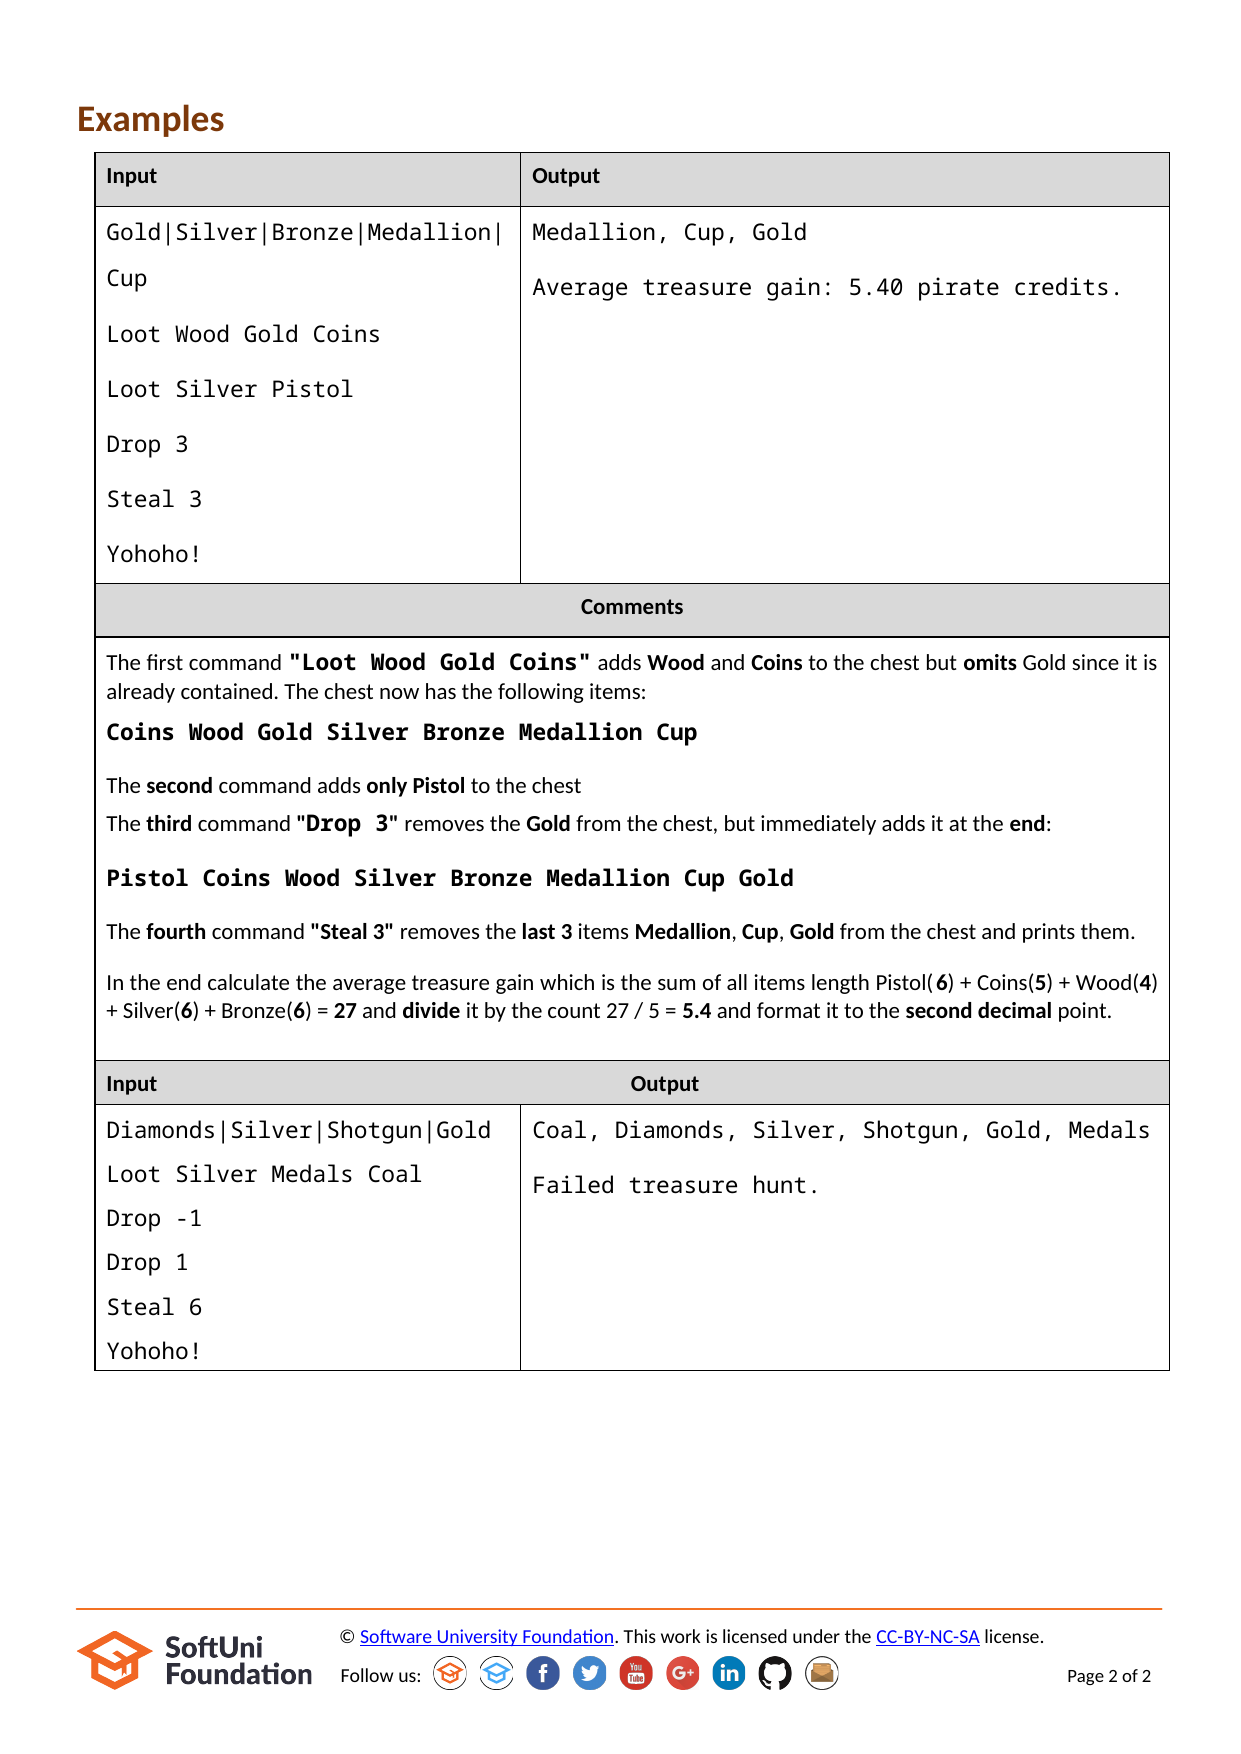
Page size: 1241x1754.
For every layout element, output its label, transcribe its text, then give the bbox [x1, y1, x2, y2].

picture [727, 1670, 738, 1680]
picture [76, 1631, 312, 1690]
subtitle Examples [77, 95, 1163, 141]
picture [758, 1656, 792, 1690]
picture [619, 1656, 653, 1690]
table_cell Coal, Diamonds, Silver, Shotgun, Gold, Medals Failed treasure hunt. [521, 1105, 1169, 1370]
picture [805, 1656, 839, 1690]
table_cell Input Output [96, 1061, 1169, 1104]
picture [433, 1656, 467, 1690]
picture [736, 1656, 746, 1666]
table_cell Comments [96, 584, 1169, 636]
table_cell Diamonds|Silver|Shotgun|Gold Loot Silver Medals Coal Drop -1 Drop 1 Steal 6 Yohoho! [96, 1105, 520, 1370]
picture [712, 1680, 722, 1690]
table_cell Medallion, Cup, Gold Average treasure gain: 5.40 pirate credits. [521, 207, 1169, 583]
picture [712, 1656, 722, 1666]
table_cell The first command "Loot Wood Gold Coins" adds Wood and Coins to the chest but omits Gold since it is already contained. The chest now has the following items: Coins Wood Gold Silver Bronze Medallion Cup The second command adds only Pistol to the chest The third command "Drop 3" removes the Gold from the chest, but immediately adds it at the end: Pistol Coins Wood Silver Bronze Medallion Cup Gold The fourth command "Steal 3" removes the last 3 items Medallion, Cup, Gold from the chest and prints them. In the end calculate the average treasure gain which is the sum of all items length Pistol(6) + Coins(5) + Wood(4) + Silver(6) + Bronze(6) = 27 and divide it by the count 27 / 5 = 5.4 and format it to the second decimal point. [96, 638, 1169, 1060]
table_header Output [521, 153, 1169, 206]
picture [480, 1656, 513, 1690]
picture [526, 1656, 560, 1690]
picture [573, 1656, 607, 1690]
picture [736, 1680, 746, 1690]
picture [666, 1656, 700, 1690]
table_cell Gold|Silver|Bronze|Medallion|Cup Loot Wood Gold Coins Loot Silver Pistol Drop 3 Steal 3 Yohoho! [96, 207, 520, 583]
table_header Input [96, 153, 520, 206]
